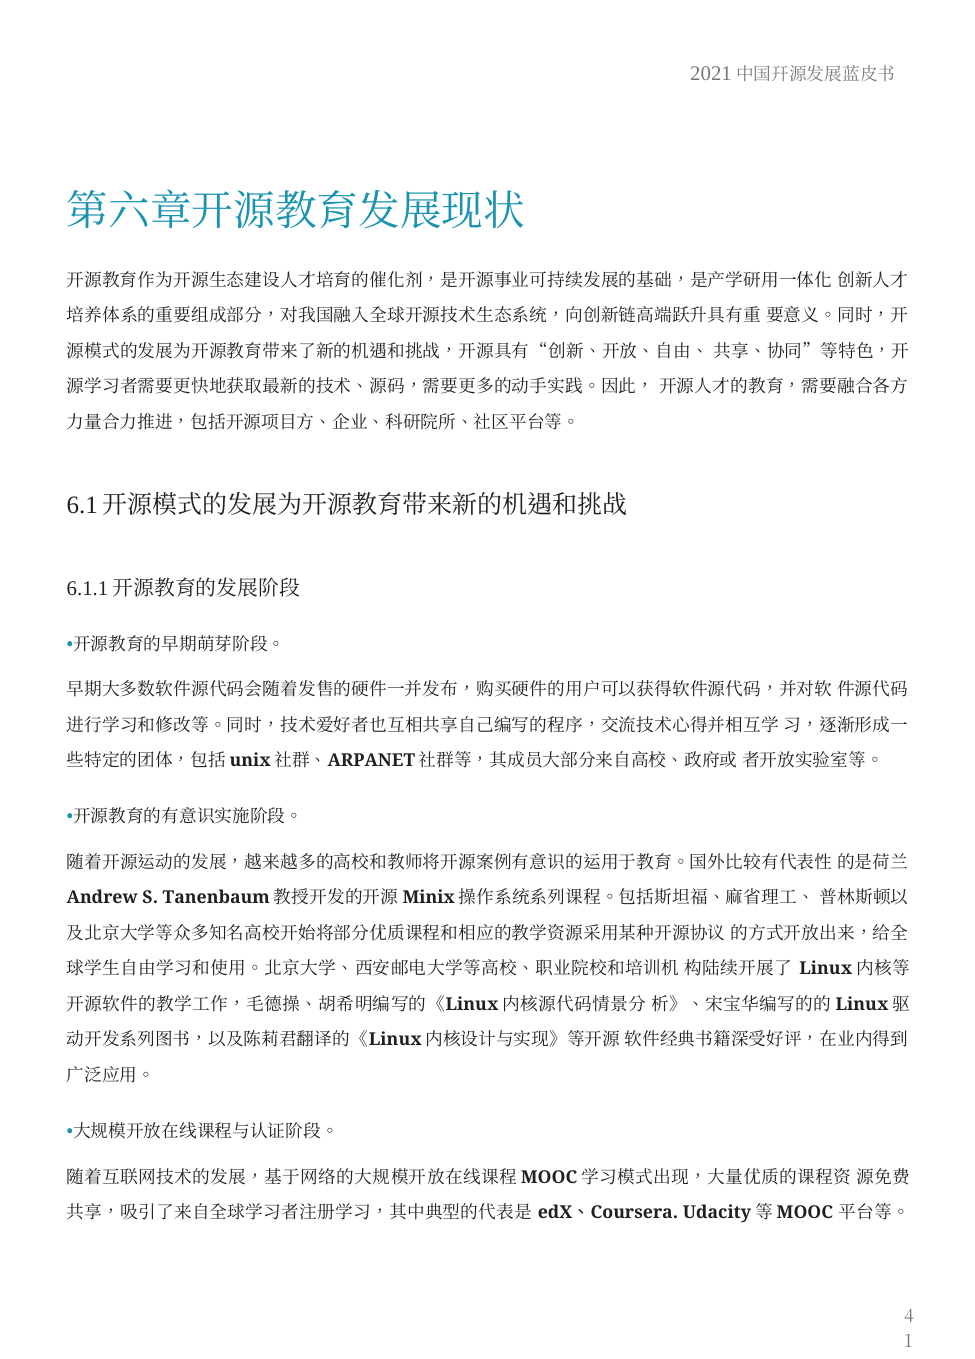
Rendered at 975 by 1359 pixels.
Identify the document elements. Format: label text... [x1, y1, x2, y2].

text •大规模开放在线课程与认证阶段。 [66, 1109, 910, 1144]
text 随着开源运动的发展，越来越多的高校和教师将开源案例有意识的运用于教育。国外比较有代表性 的是荷兰Andrew S. Tanenbaum教授开发的开源Minix操作系统系列课程。包括斯坦福、麻省理工、 普林斯顿以及北京大学等众多知名高校开始将部分优质课程和相应的教学资源采用某种开源协议 的方式开放出来，给全球学生自由学习和使用。北京大学、西安邮电大学等高校、职业院校和培训机 构陆续开展了Linux内核等开源软件的教学工作，毛德操、胡希明编写的《Linux内核源代码情景分 析》、宋宝华编写的的Linux驱动开发系列图书，以及陈莉君翻译的《Linux内核设计与实现》等开源 软件经典书籍深受好评，在业内得到广泛应用。 [66, 840, 910, 1088]
text 早期大多数软件源代码会随着发售的硬件一并发布，购买硬件的用户可以获得软件源代码，并对软 件源代码进行学习和修改等。同时，技术爱好者也互相共享自己编写的程序，交流技术心得并相互学 习，逐渐形成一些特定的团体，包括unix社群、ARPANET社群等，其成员大部分来自高校、政府或 者开放实验室等。 [66, 668, 910, 773]
subtitle 6.1.1开源教育的发展阶段 [66, 571, 910, 601]
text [66, 1155, 910, 1226]
text 开源教育作为开源生态建设人才培育的催化剂，是开源事业可持续发展的基础，是产学研用一体化 创新人才培养体系的重要组成部分，对我国融入全球开源技术生态系统，向创新链高端跃升具有重 要意义。同时，开源模式的发展为开源教育带来了新的机遇和挑战，开源具有“创新、开放、自由、 共享、协同”等特色，开源学习者需要更快地获取最新的技术、源码，需要更多的动手实践。因此， 开源人才的教育，需要融合各方力量合力推进，包括开源项目方、企业、科研院所、社区平台等。 [66, 258, 910, 435]
text •开源教育的早期萌芽阶段。 [66, 622, 910, 657]
text •开源教育的有意识实施阶段。 [66, 794, 910, 830]
subtitle 第六章开源教育发展现状 [66, 177, 910, 237]
subtitle 6.1开源模式的发展为开源教育带来新的机遇和挑战 [66, 485, 910, 521]
